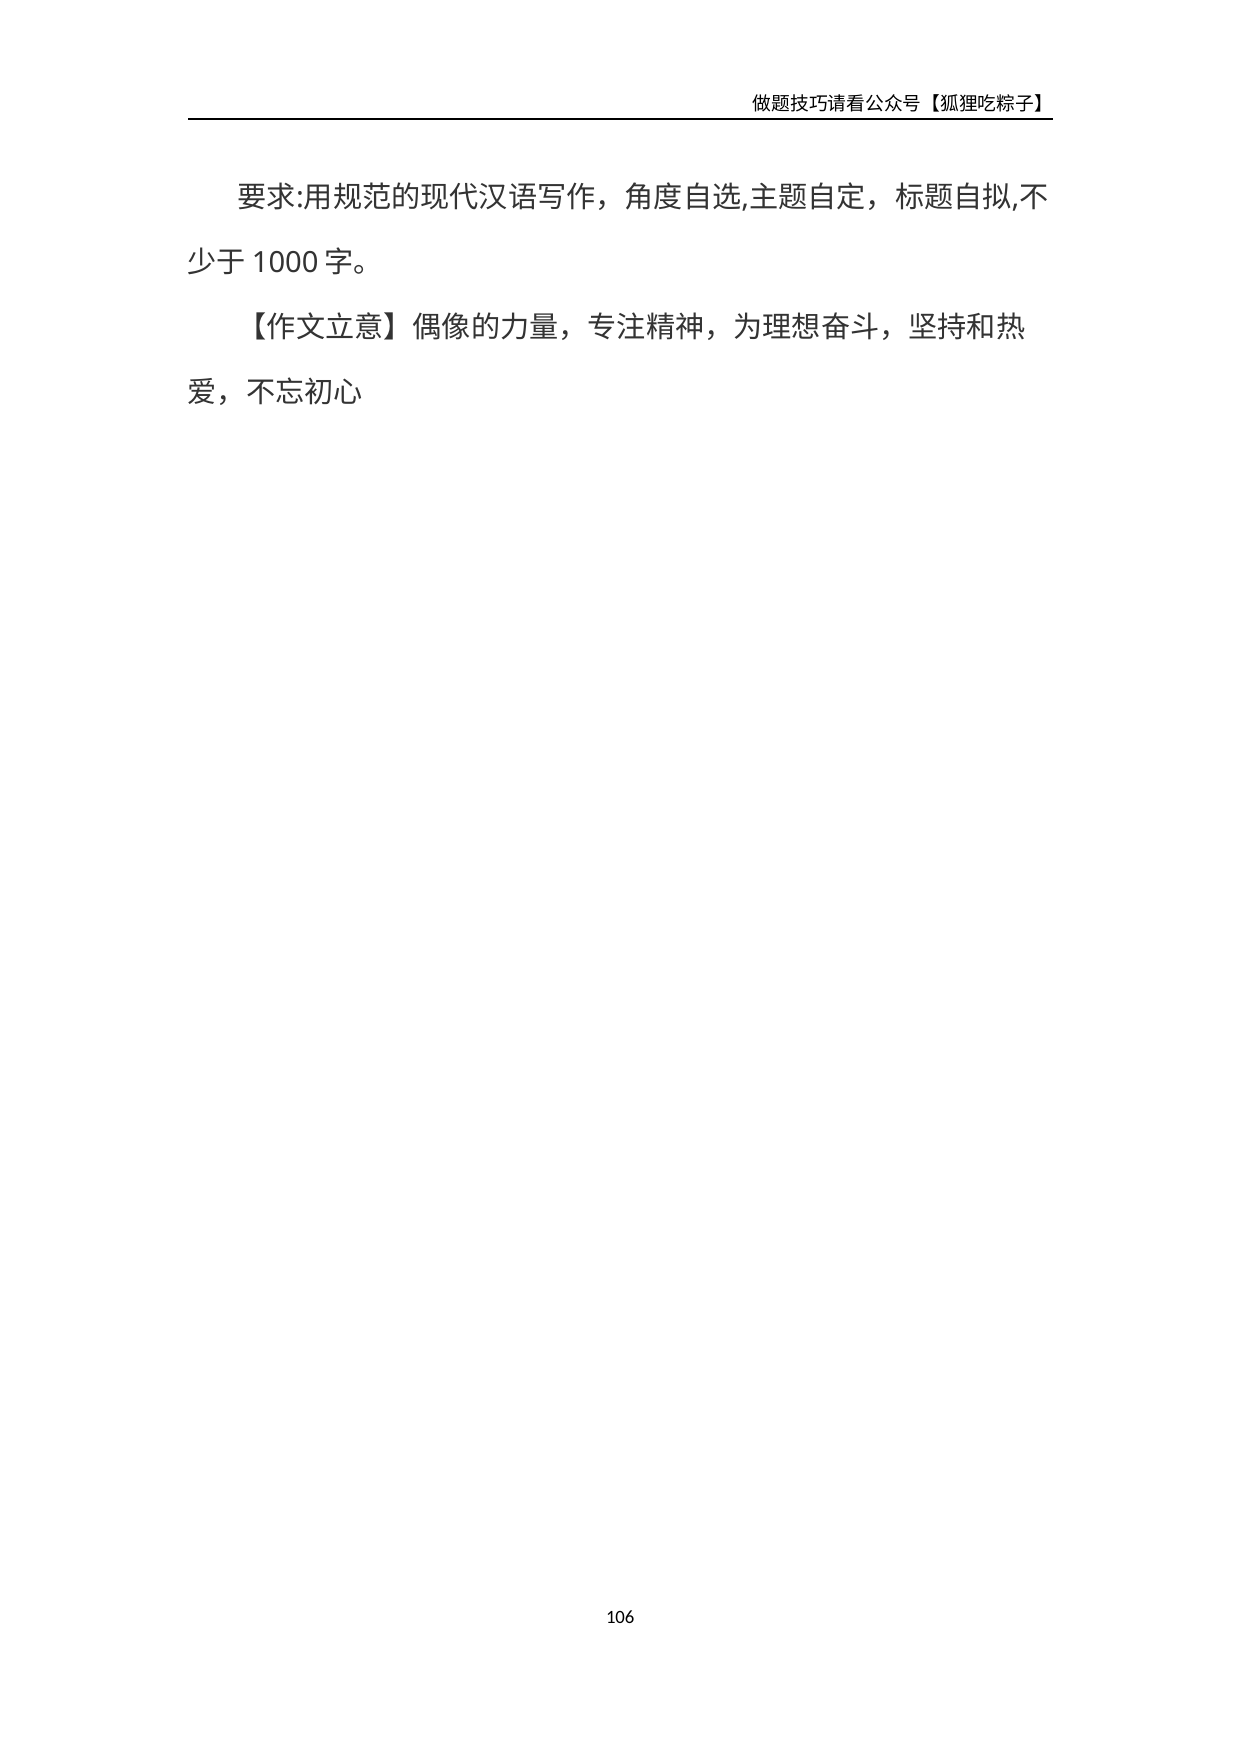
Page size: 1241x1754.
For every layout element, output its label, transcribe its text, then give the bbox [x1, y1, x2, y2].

text 要求:用规范的现代汉语写作，角度自选,主题自定，标题自拟,不少于1000字。 [187, 162, 1053, 292]
text 【作文立意】偶像的力量，专注精神，为理想奋斗，坚持和热爱，不忘初心 [187, 292, 1053, 422]
